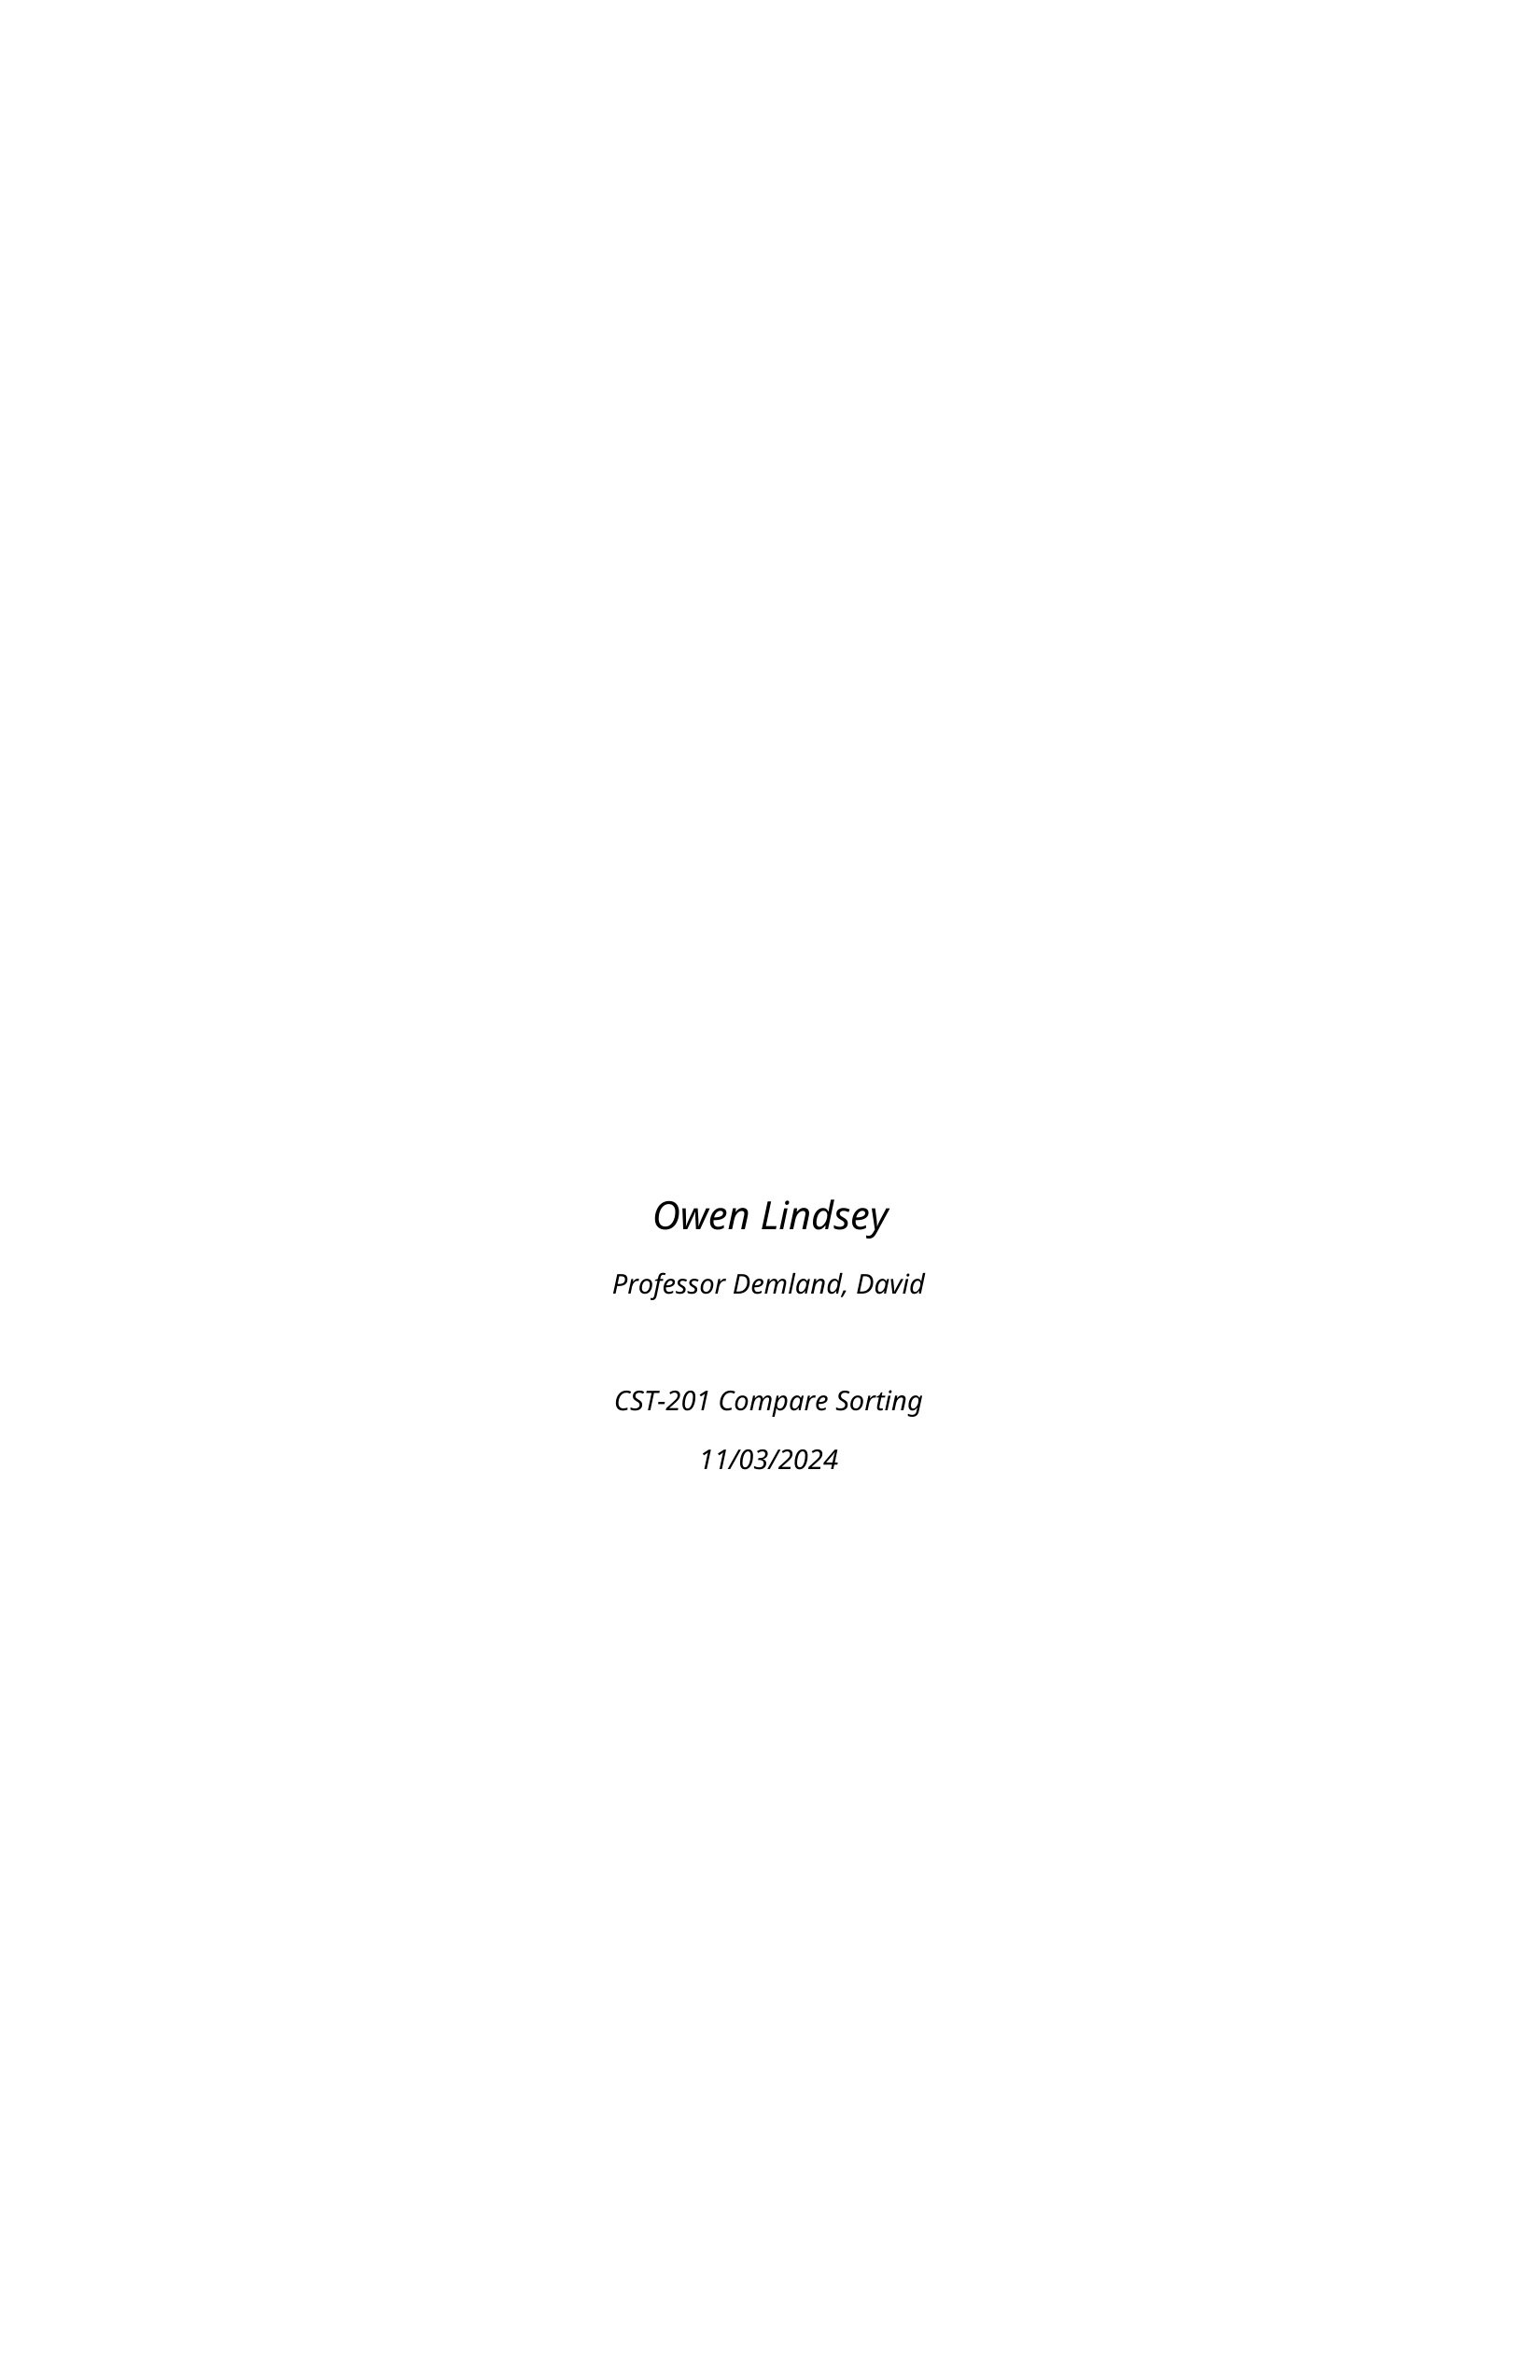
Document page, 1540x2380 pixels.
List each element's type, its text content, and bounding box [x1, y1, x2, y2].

text Owen Lindsey [140, 1188, 1400, 1241]
text Professor Demland, David [140, 1265, 1400, 1302]
text CST-201 Compare Sorting [140, 1382, 1400, 1419]
text 11/03/2024 [140, 1440, 1400, 1477]
